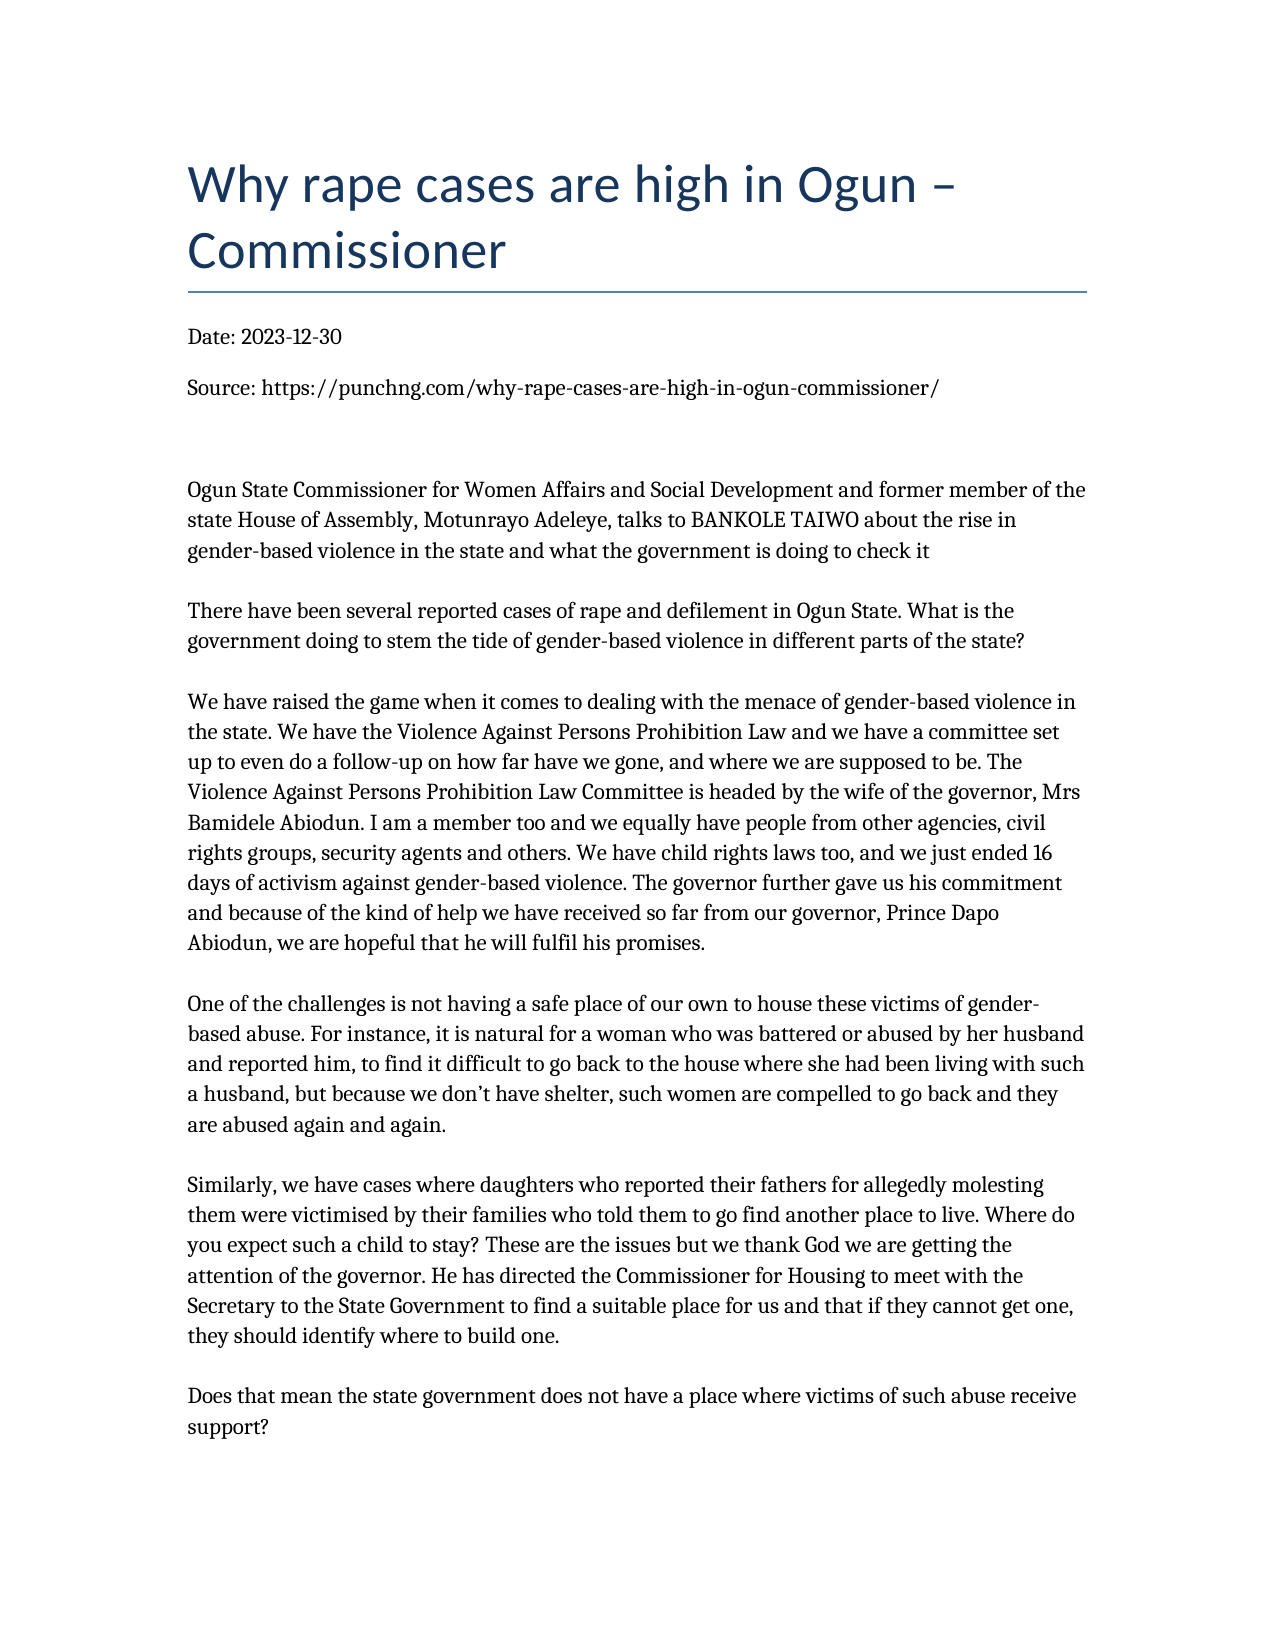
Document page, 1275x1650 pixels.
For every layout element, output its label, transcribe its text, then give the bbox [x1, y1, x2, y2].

text Source: https://punchng.com/why-rape-cases-are-high-in-ogun-commissioner/ [187, 375, 1087, 401]
title Why rape cases are high in Ogun – Commissioner [187, 150, 1087, 293]
text Date: 2023-12-30 [187, 324, 1087, 350]
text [187, 477, 1087, 1470]
